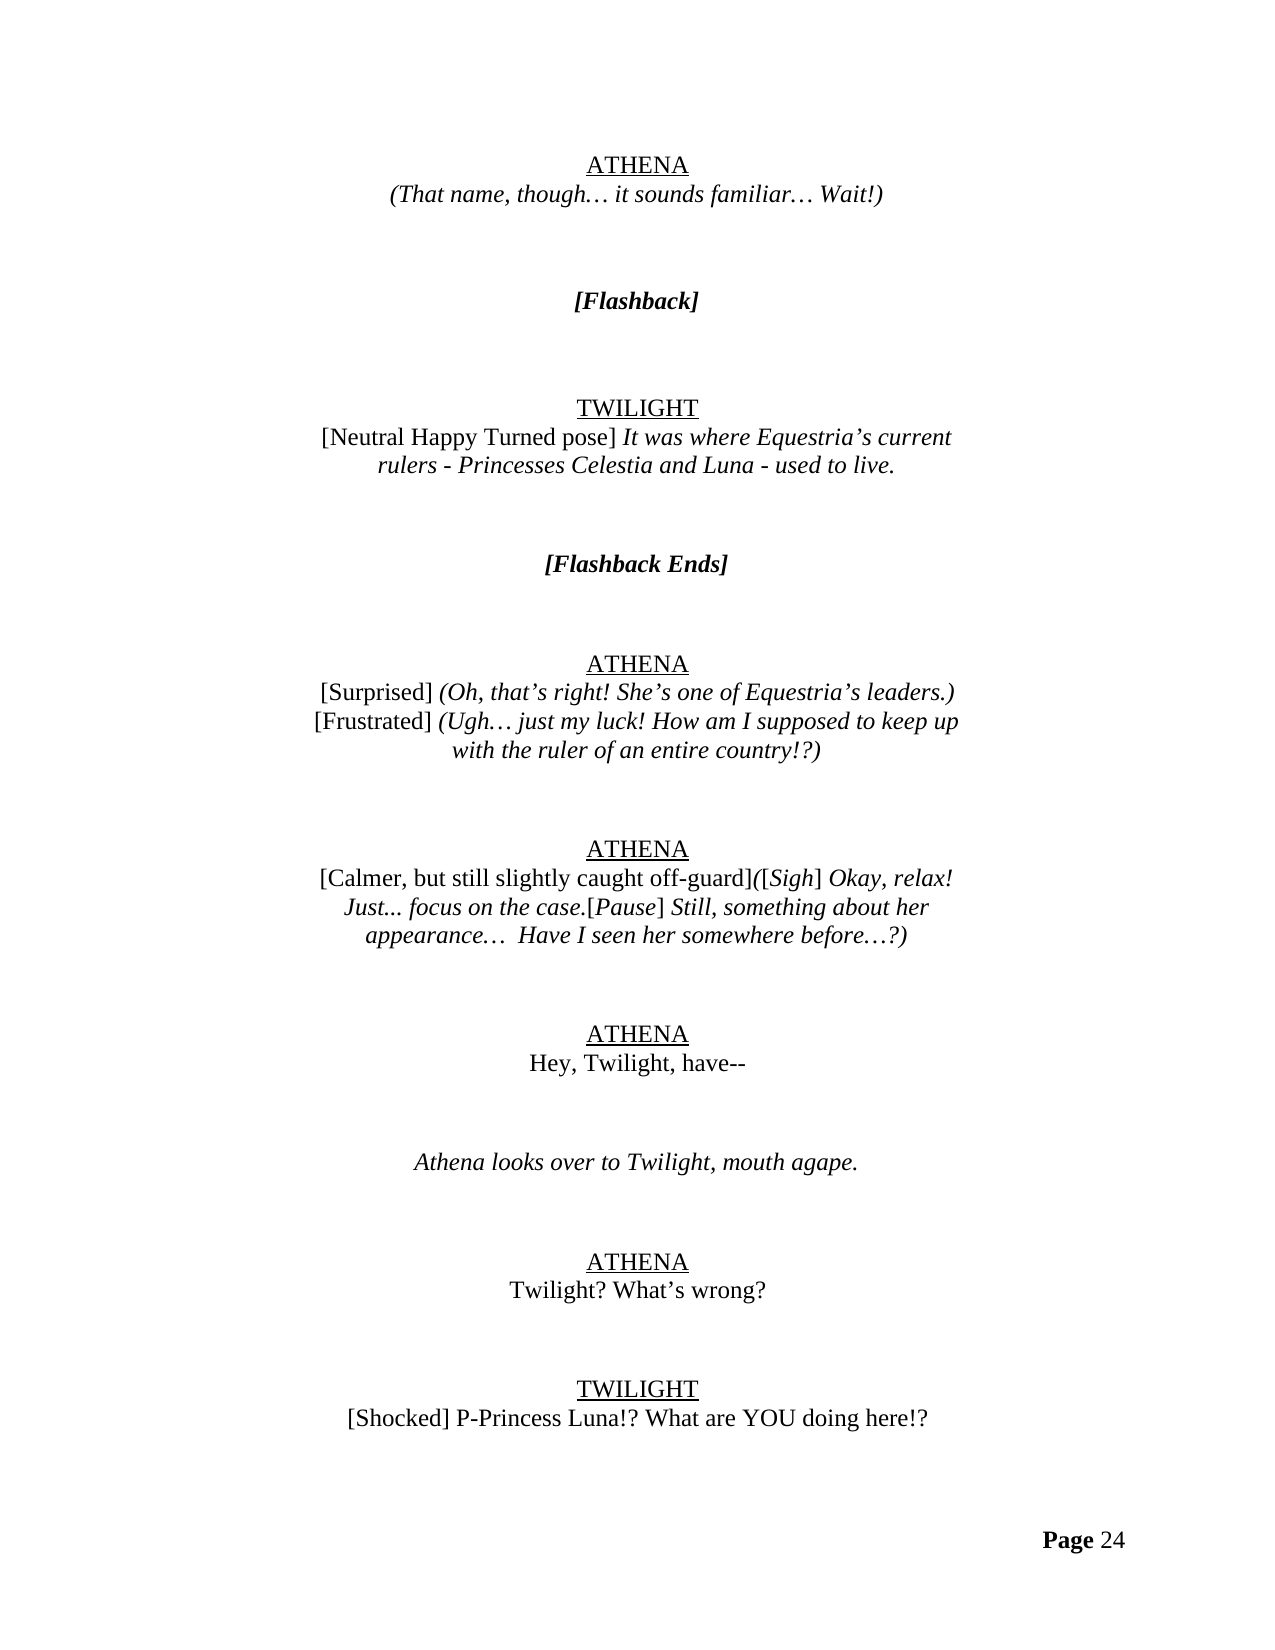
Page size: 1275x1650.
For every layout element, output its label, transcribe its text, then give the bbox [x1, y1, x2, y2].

text ATHENA (That name, though… it sounds familiar… Wait!) [300, 150, 975, 207]
text ATHENA Twilight? What’s wrong? [300, 1247, 975, 1304]
text ATHENA [Surprised] (Oh, that’s right! She’s one of Equestria’s leaders.)[Frustrated] (Ugh… just my luck! How am I supposed to keep up with the ruler of an entire country!?) [300, 649, 975, 764]
text ATHENA Hey, Twilight, have-- [300, 1019, 975, 1077]
text TWILIGHT [Neutral Happy Turned pose] It was where Equestria’s current rulers - Princesses Celestia and Luna - used to live. [300, 335, 975, 479]
text TWILIGHT [Shocked] P-Princess Luna!? What are YOU doing here!? [300, 1374, 975, 1432]
text [Flashback Ends] [300, 549, 975, 578]
text Athena looks over to Twilight, mouth agape. [300, 1147, 975, 1176]
text [Flashback] [300, 228, 975, 314]
text ATHENA [Calmer, but still slightly caught off-guard]([Sigh] Okay, relax! Just... focus on the case.[Pause] Still, something about her appearance… Have I seen her somewhere before…?) [300, 834, 975, 949]
